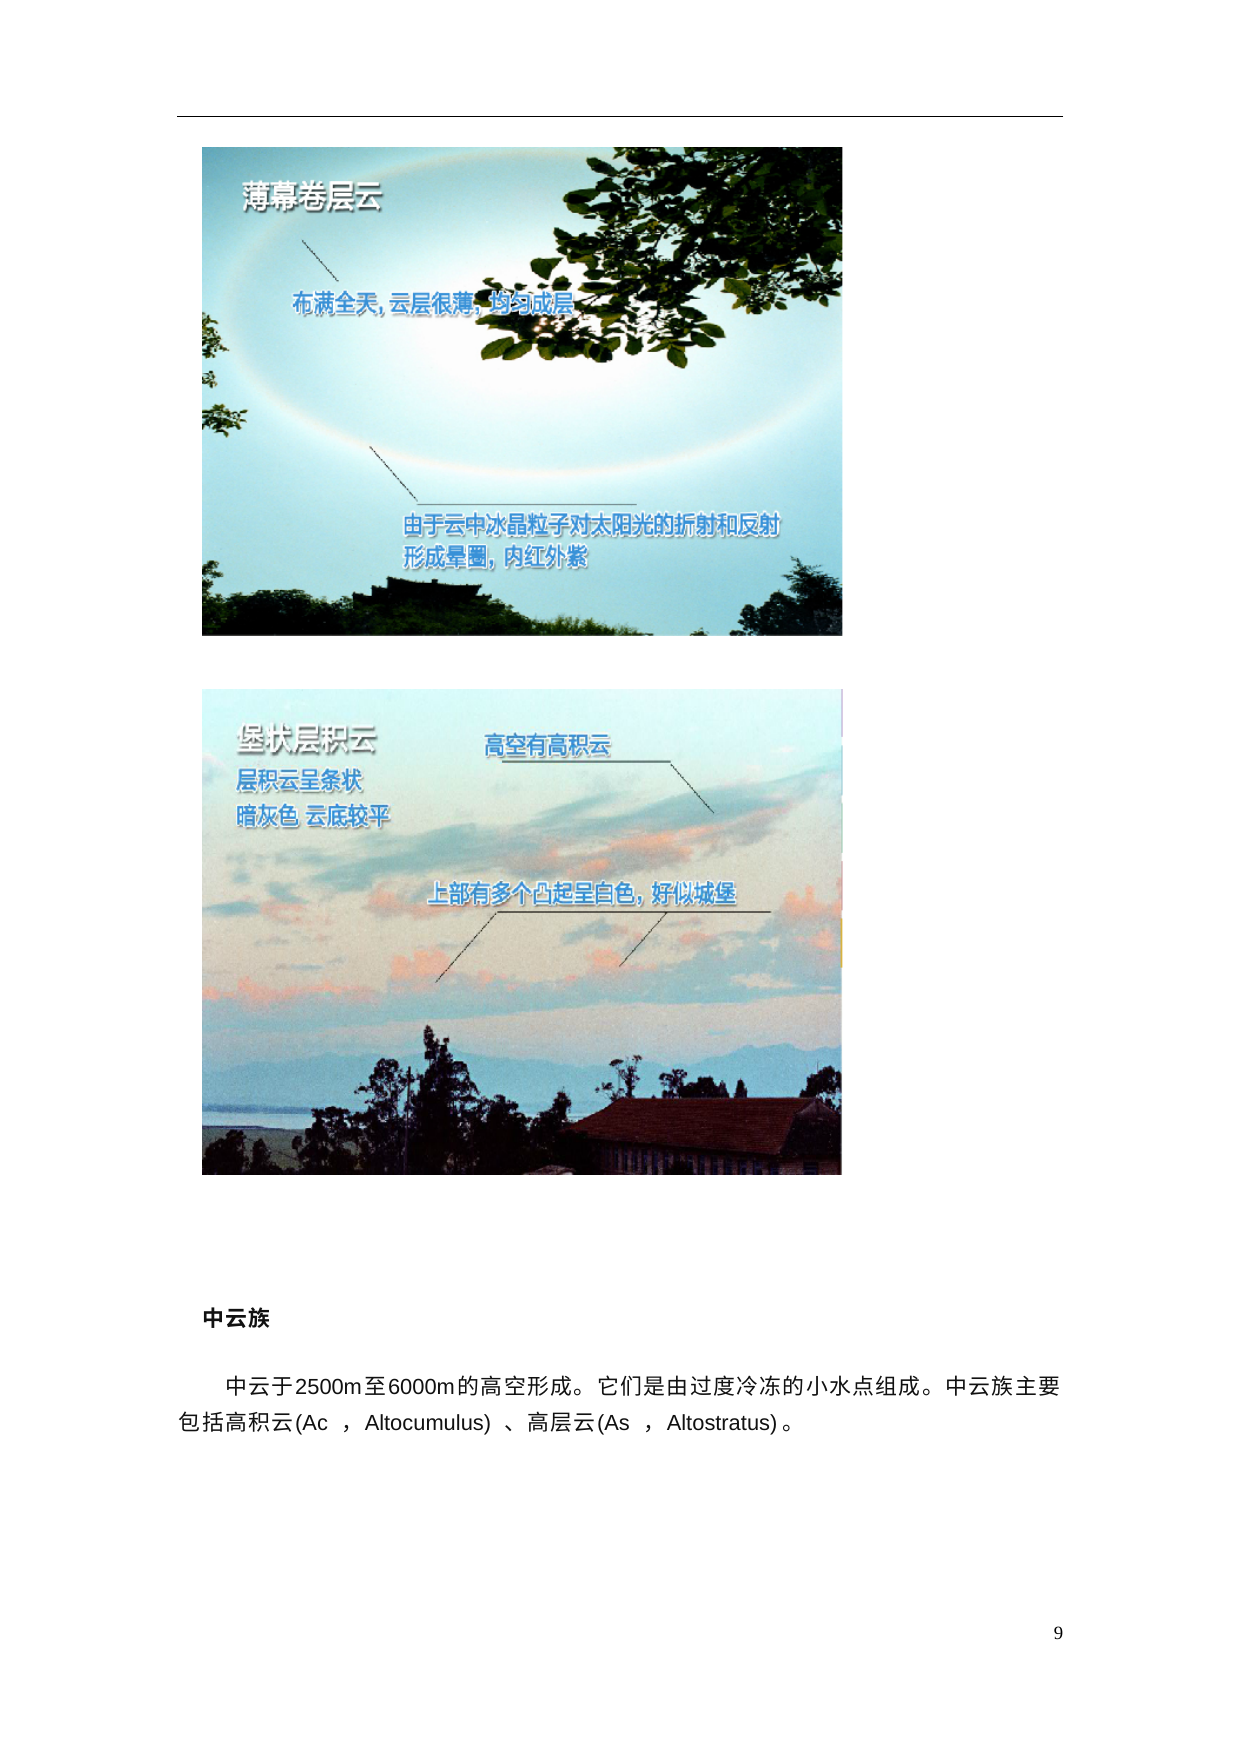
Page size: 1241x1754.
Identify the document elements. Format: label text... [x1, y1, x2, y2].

text 中云于2500m至6000m的高空形成。它们是由过度冷冻的小水点组成。中云族主要包括高积云(Ac，Altocumulus)、高层云(As，Altostratus)。 [179, 1367, 1061, 1439]
picture [202, 147, 843, 636]
text 中云族 [179, 1299, 1061, 1335]
picture [202, 689, 843, 1175]
